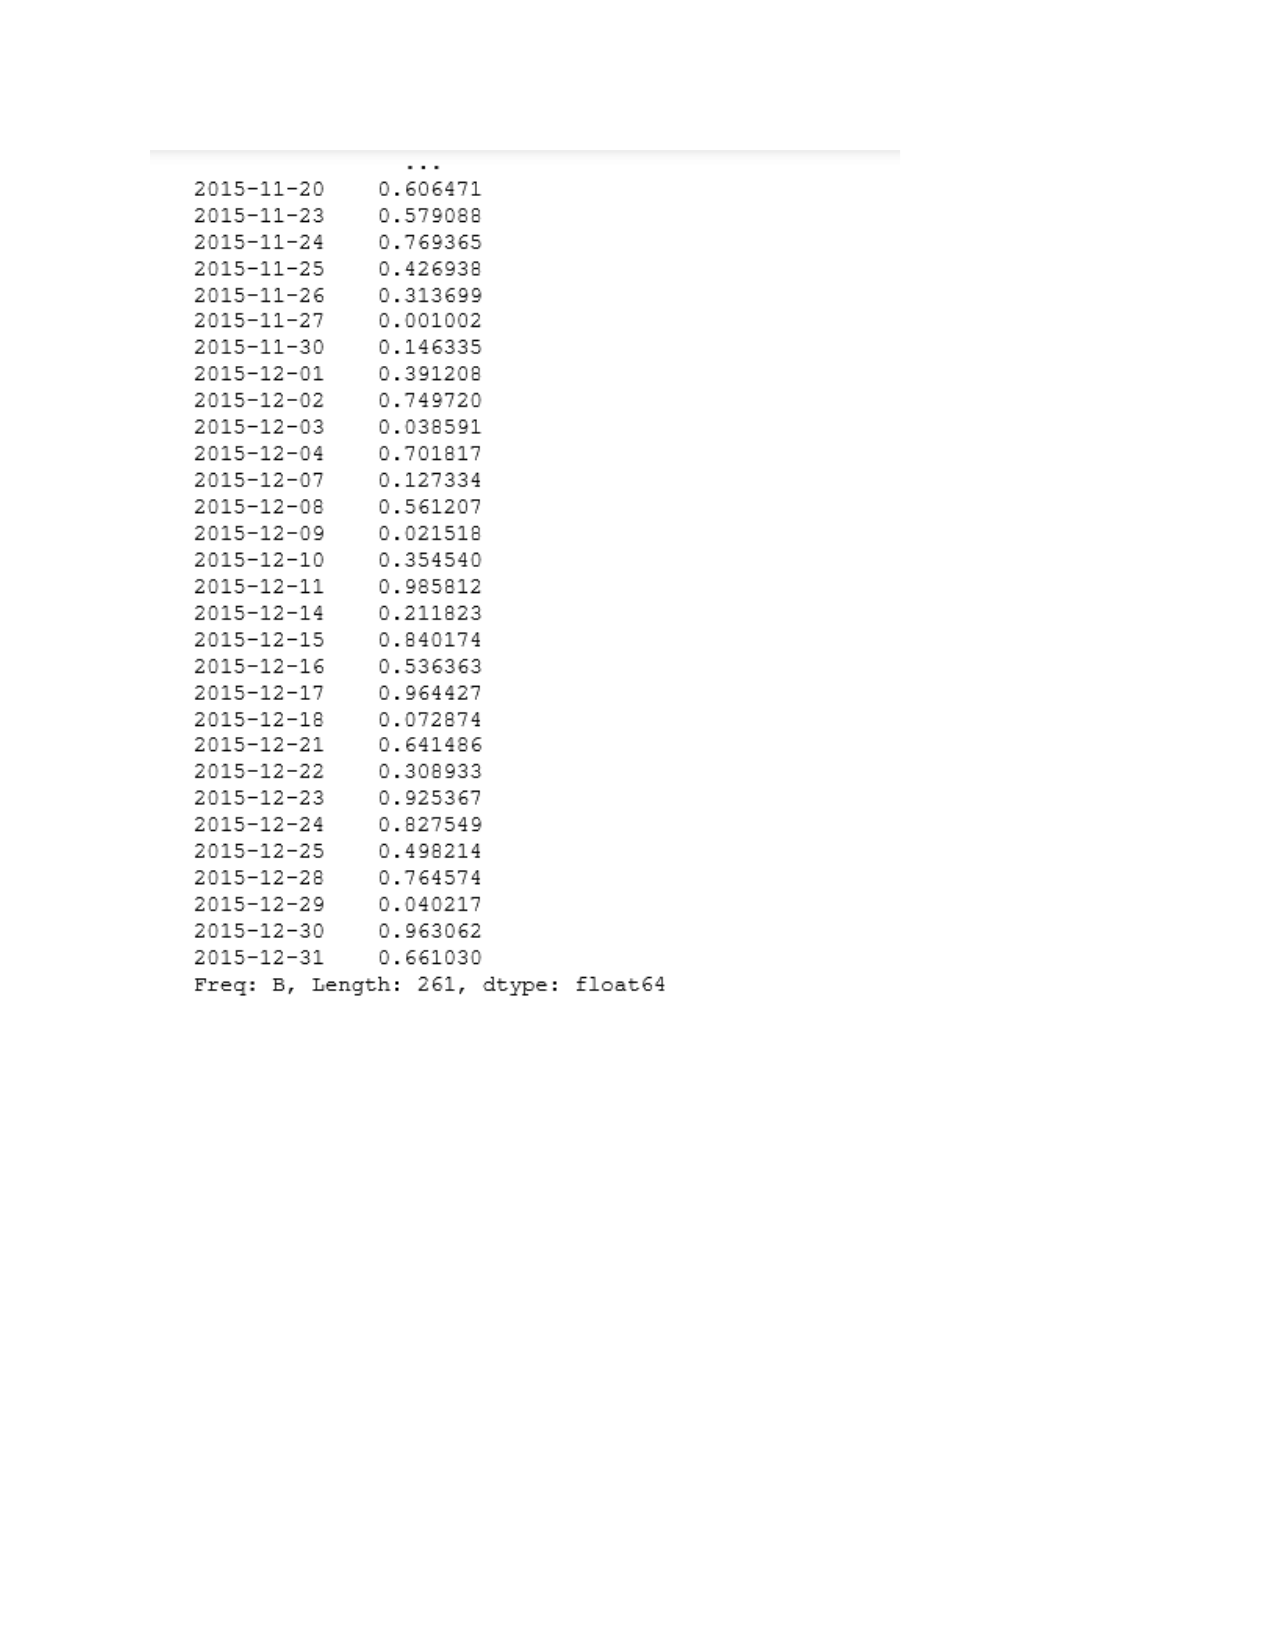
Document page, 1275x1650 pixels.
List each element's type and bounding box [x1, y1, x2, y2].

picture [150, 150, 901, 1024]
